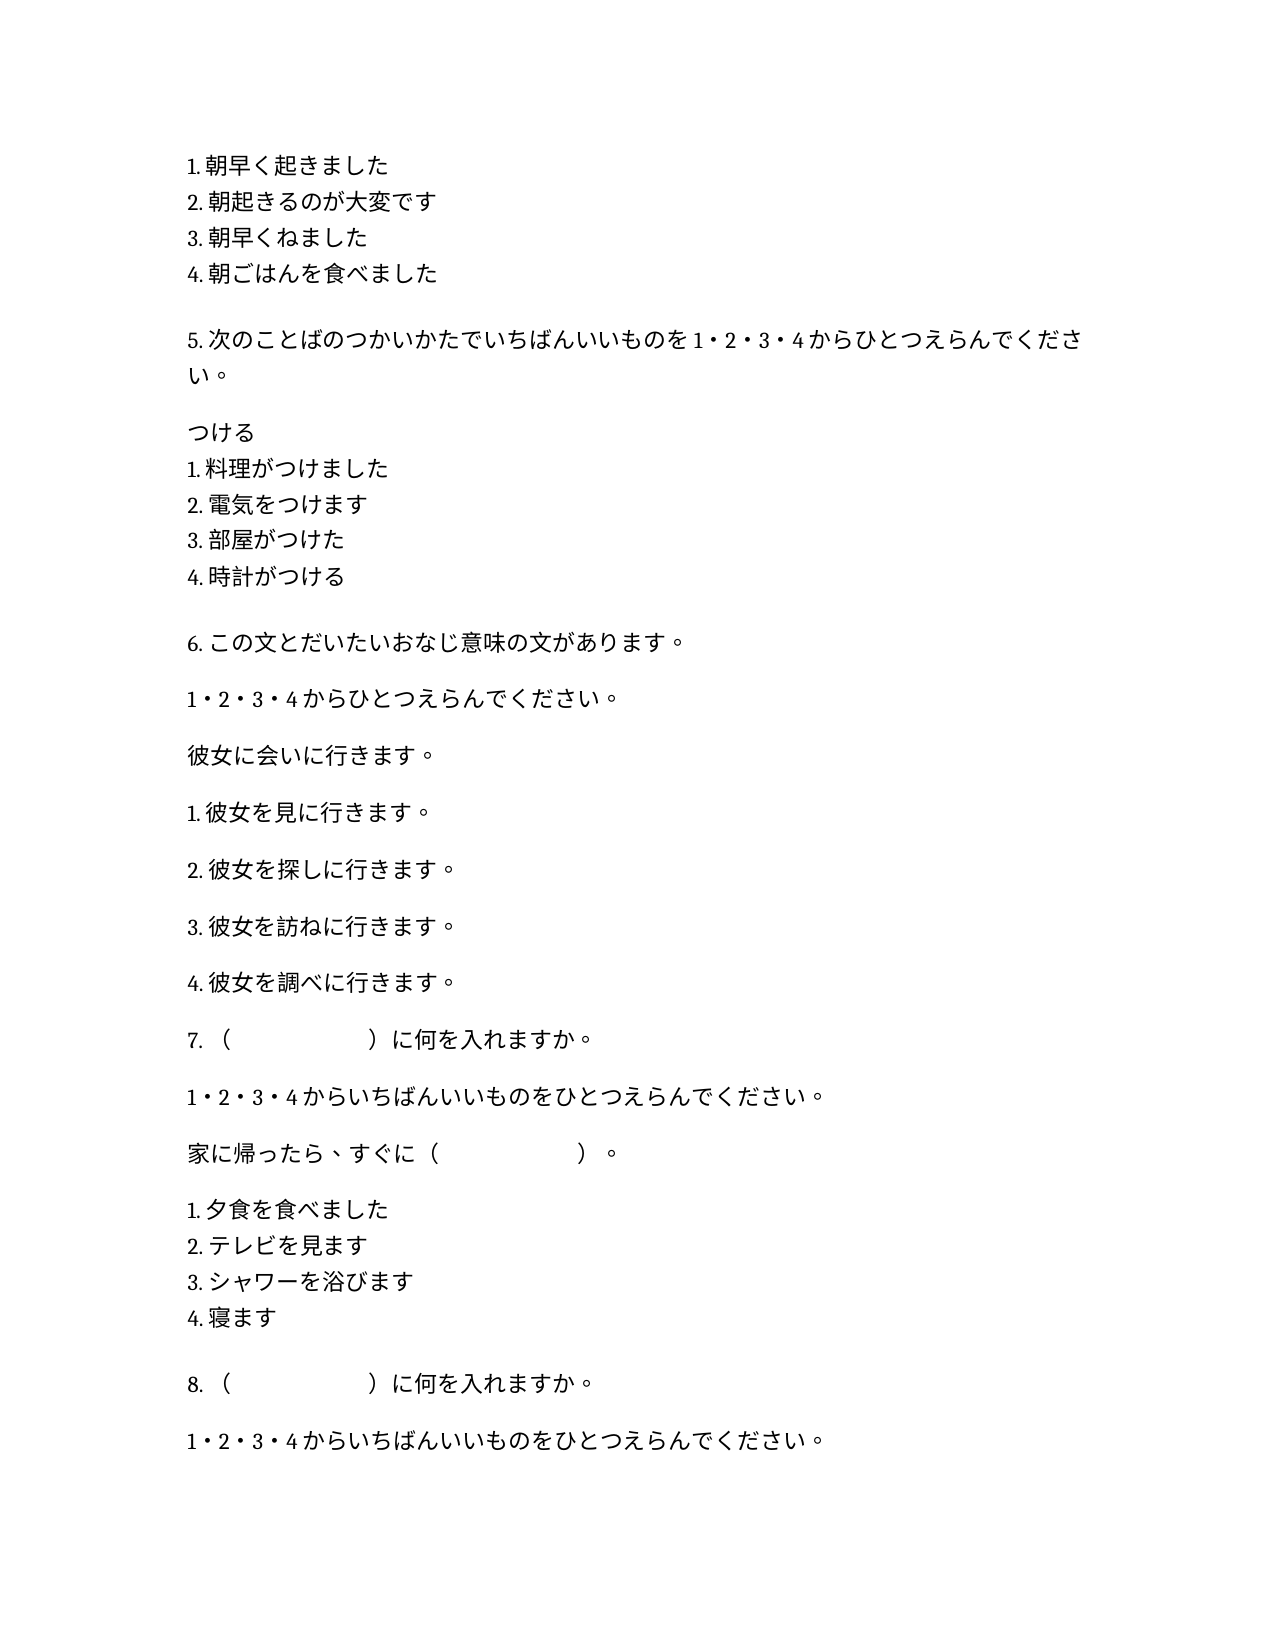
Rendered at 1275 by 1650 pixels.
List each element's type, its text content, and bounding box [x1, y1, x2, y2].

text 家に帰ったら、すぐに（ ）。 [187, 1137, 1087, 1169]
text 1. 朝早く起きました 2. 朝起きるのが大変です 3. 朝早くねました 4. 朝ごはんを食べました 5. 次のことばのつかいかたでいちばんいいものを1・2・3・4からひとつえらんでください。 [187, 150, 1087, 391]
text 彼女に会いに行きます。 [187, 740, 1087, 771]
text 1. 夕食を食べました 2. テレビを見ます 3. シャワーを浴びます 4. 寝ます 8. （ ）に何を入れますか。 [187, 1194, 1087, 1399]
text 1・2・3・4からいちばんいいものをひとつえらんでください。 [187, 1081, 1087, 1112]
text 7. （ ）に何を入れますか。 [187, 1024, 1087, 1055]
text つける 1. 料理がつけました 2. 電気をつけます 3. 部屋がつけた 4. 時計がつける 6. この文とだいたいおなじ意味の文があります。 [187, 417, 1087, 658]
text 1・2・3・4からひとつえらんでください。 [187, 683, 1087, 714]
text 1・2・3・4からいちばんいいものをひとつえらんでください。 [187, 1425, 1087, 1456]
text 1. 彼女を見に行きます。 [187, 797, 1087, 828]
text 3. 彼女を訪ねに行きます。 [187, 910, 1087, 942]
text 4. 彼女を調べに行きます。 [187, 967, 1087, 998]
text 2. 彼女を探しに行きます。 [187, 854, 1087, 885]
